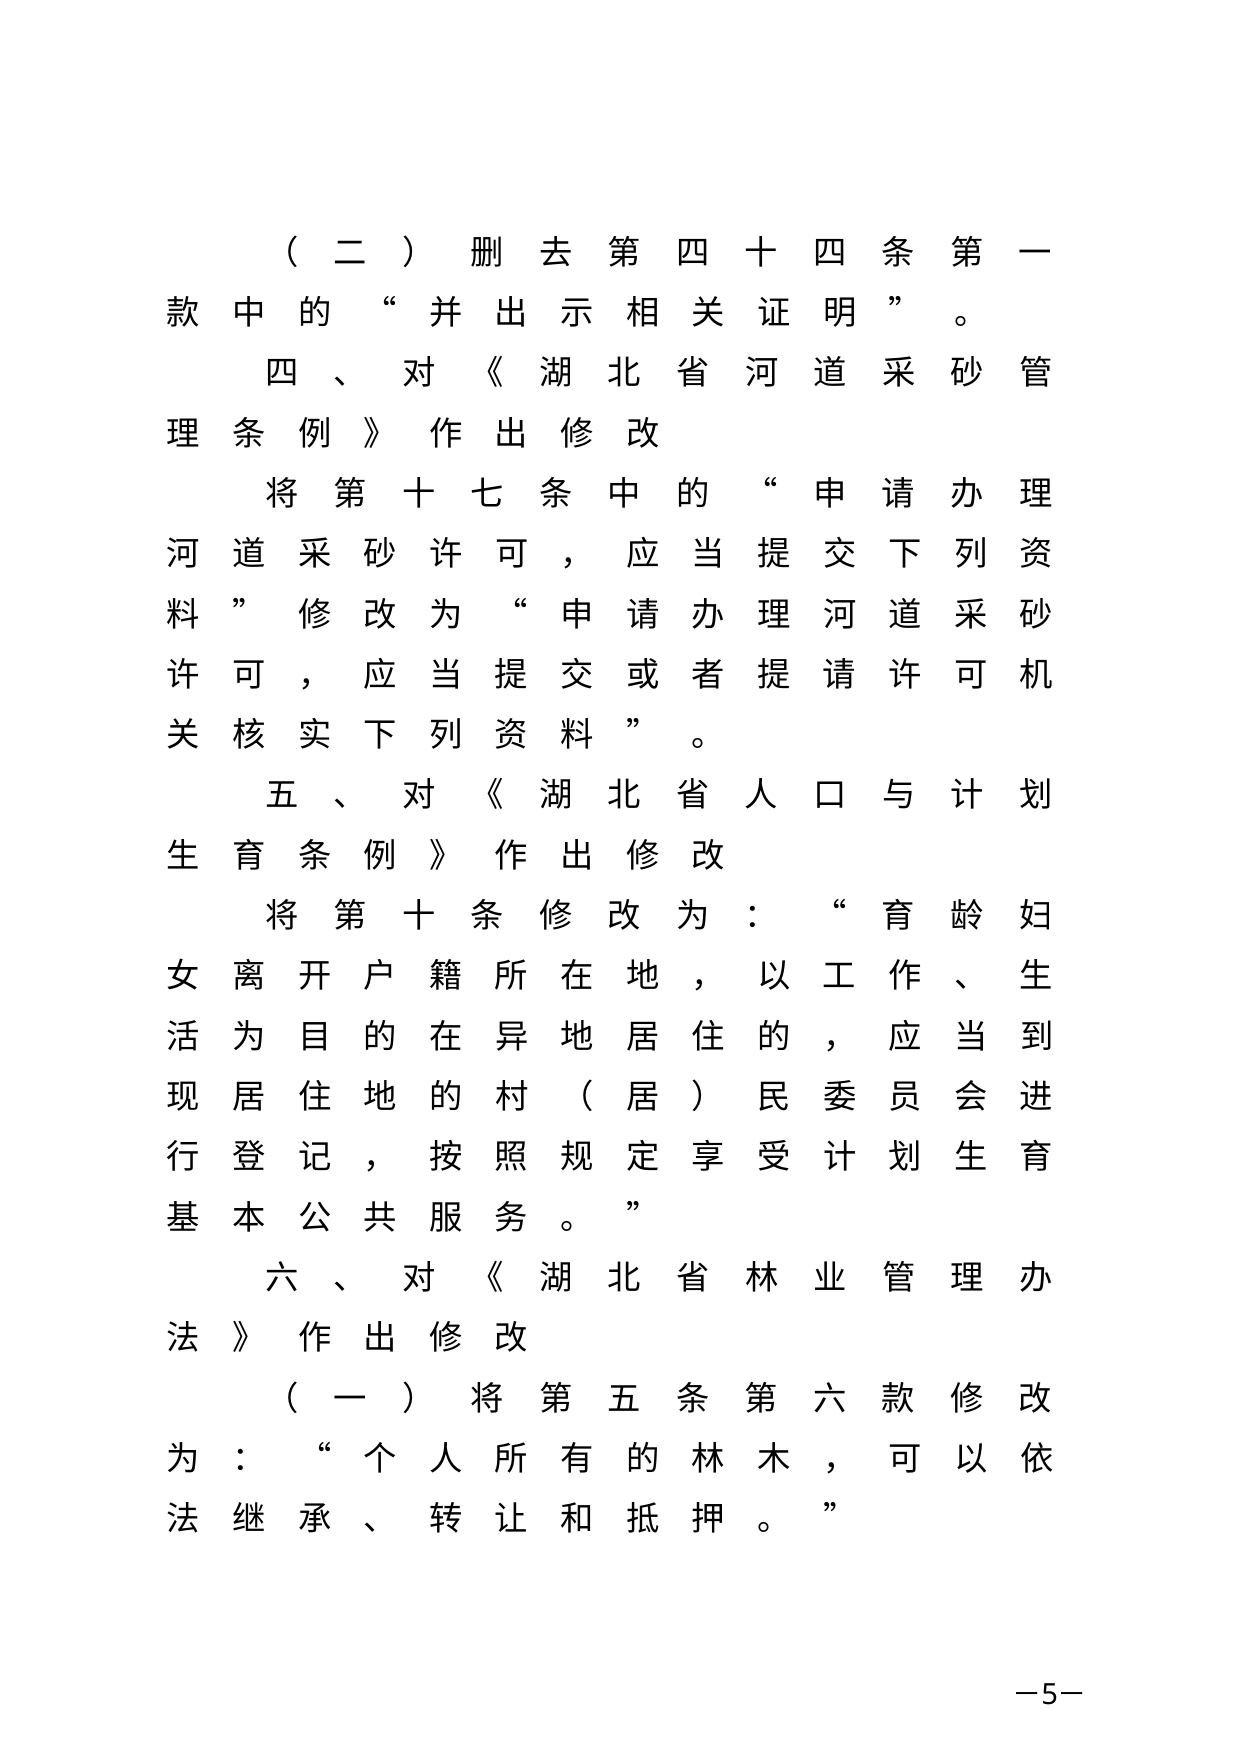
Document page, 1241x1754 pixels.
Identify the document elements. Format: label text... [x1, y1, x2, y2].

text 六、对《湖北省林业管理办法》作出修改 [167, 1245, 1085, 1365]
text 四、对《湖北省河道采砂管理条例》作出修改 [167, 340, 1085, 461]
text 五、对《湖北省人口与计划生育条例》作出修改 [167, 762, 1085, 883]
text （一）将第五条第六款修改为：“个人所有的林木，可以依法继承、转让和抵押。” [167, 1365, 1085, 1546]
text 将第十七条中的“申请办理河道采砂许可，应当提交下列资料”修改为“申请办理河道采砂许可，应当提交或者提请许可机关核实下列资料”。 [167, 461, 1085, 762]
text （二）删去第四十四条第一款中的“并出示相关证明”。 [167, 219, 1085, 340]
text 将第十条修改为：“育龄妇女离开户籍所在地，以工作、生活为目的在异地居住的，应当到现居住地的村（居）民委员会进行登记，按照规定享受计划生育基本公共服务。” [167, 883, 1085, 1245]
